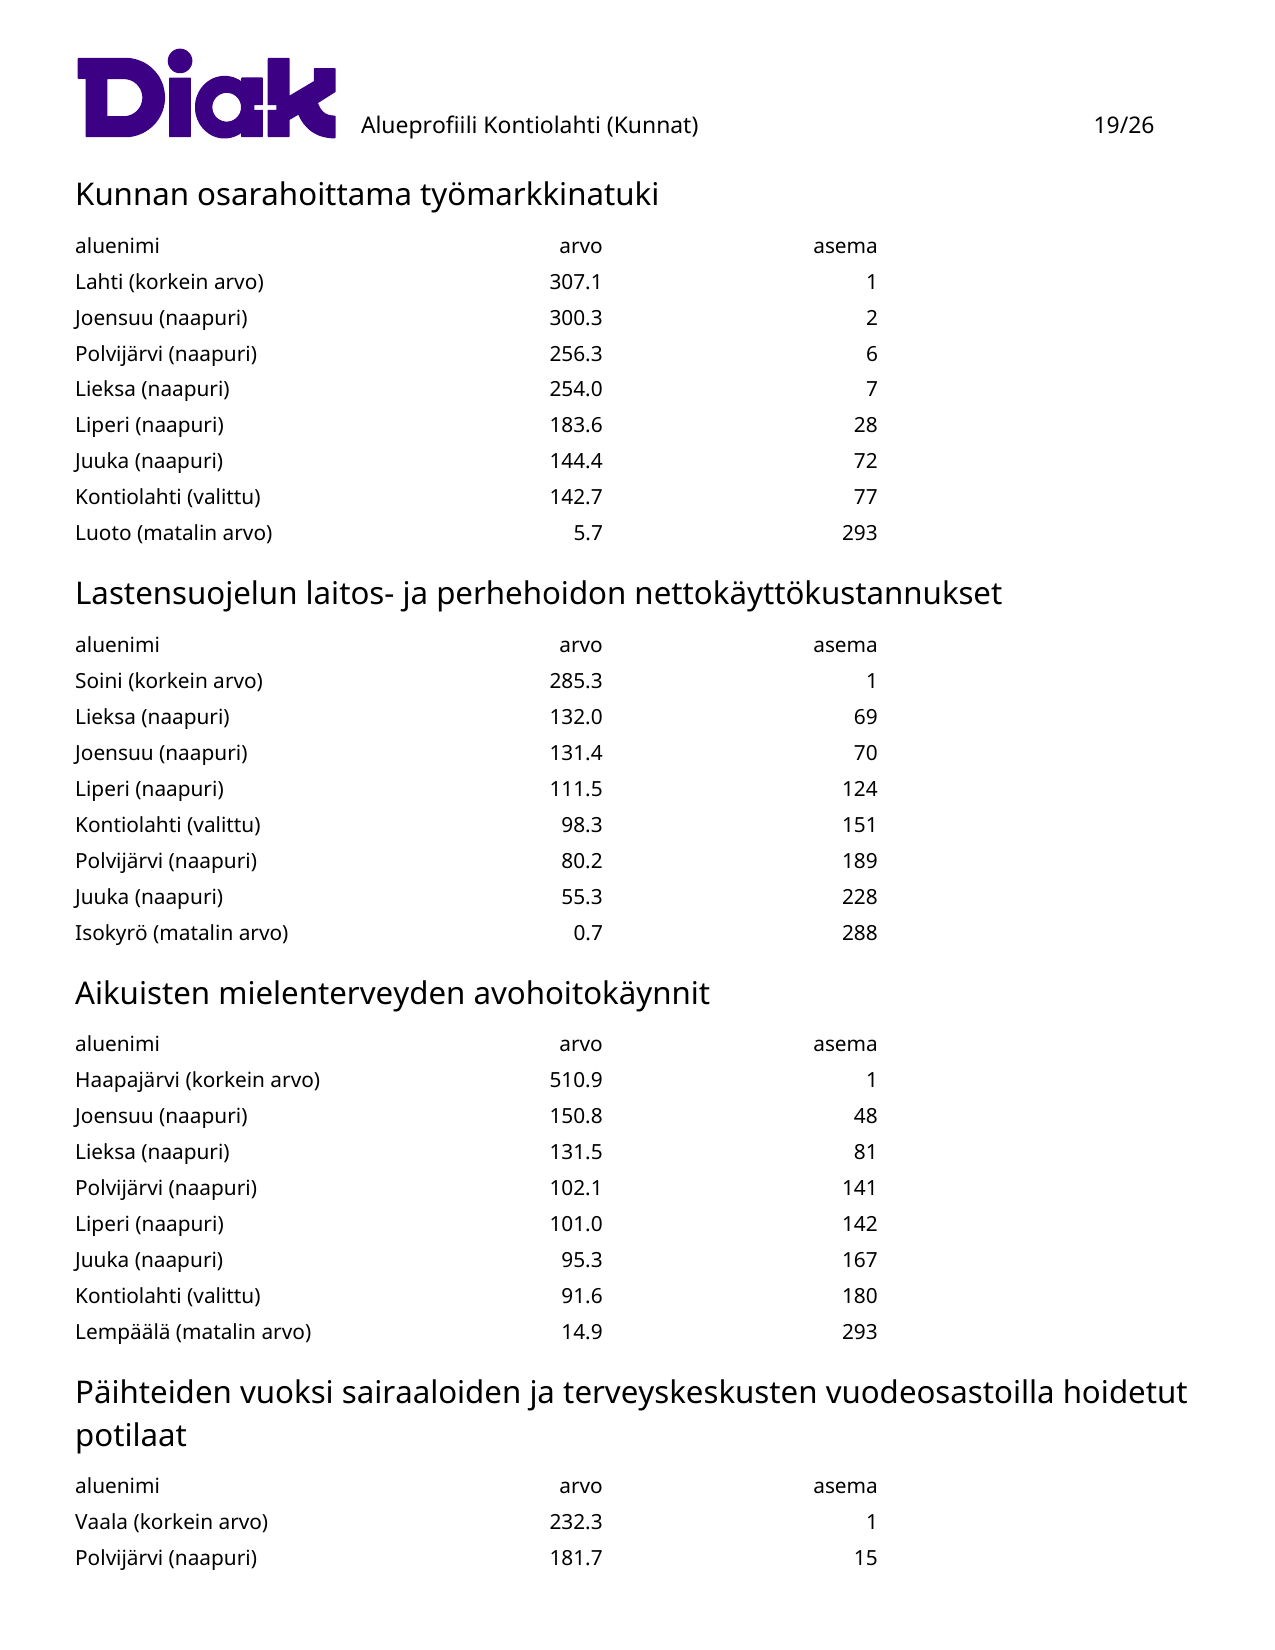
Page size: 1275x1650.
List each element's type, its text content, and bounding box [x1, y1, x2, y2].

table_cell 181.7 [339, 1540, 614, 1572]
table_cell 1 [614, 1062, 889, 1098]
table_cell 150.8 [339, 1098, 614, 1134]
table_cell 254.0 [339, 371, 614, 407]
table_cell 189 [614, 842, 889, 878]
table_cell Luoto (matalin arvo) [64, 515, 339, 551]
table_cell 6 [614, 335, 889, 371]
subtitle Lastensuojelun laitos- ja perhehoidon nettokäyttökustannukset [75, 571, 1200, 614]
table_header aluenimi [64, 626, 339, 662]
table_cell 1 [614, 663, 889, 698]
table_cell 48 [614, 1098, 889, 1134]
subtitle Päihteiden vuoksi sairaaloiden ja terveyskeskusten vuodeosastoilla hoidetut potilaat [75, 1370, 1200, 1455]
table_cell 7 [614, 371, 889, 407]
table_header aluenimi [64, 1468, 339, 1504]
table_cell Juuka (naapuri) [64, 1241, 339, 1277]
table_cell Vaala (korkein arvo) [64, 1504, 339, 1540]
table_cell Isokyrö (matalin arvo) [64, 914, 339, 950]
table_cell 141 [614, 1170, 889, 1206]
table_cell 293 [614, 1313, 889, 1349]
table_cell Juuka (naapuri) [64, 443, 339, 479]
table_cell 102.1 [339, 1170, 614, 1206]
table_cell Polvijärvi (naapuri) [64, 1170, 339, 1206]
table_cell 132.0 [339, 698, 614, 734]
table_header aluenimi [64, 1026, 339, 1062]
table_cell 1 [614, 263, 889, 299]
table_cell Juuka (naapuri) [64, 878, 339, 914]
table_cell 151 [614, 806, 889, 842]
table_cell Lahti (korkein arvo) [64, 263, 339, 299]
table_cell Kontiolahti (valittu) [64, 806, 339, 842]
table_header arvo [339, 1026, 614, 1062]
table_header aluenimi [64, 227, 339, 263]
subtitle Aikuisten mielenterveyden avohoitokäynnit [75, 971, 1200, 1013]
table_cell Polvijärvi (naapuri) [64, 1540, 339, 1572]
table_cell 72 [614, 443, 889, 479]
table_cell Joensuu (naapuri) [64, 299, 339, 335]
table_cell 80.2 [339, 842, 614, 878]
table_header arvo [339, 1468, 614, 1504]
table_cell Liperi (naapuri) [64, 1206, 339, 1241]
table_header arvo [339, 626, 614, 662]
table_cell 98.3 [339, 806, 614, 842]
table_cell 285.3 [339, 663, 614, 698]
table_cell 5.7 [339, 515, 614, 551]
table_cell 55.3 [339, 878, 614, 914]
table_cell 307.1 [339, 263, 614, 299]
table_cell 15 [614, 1540, 889, 1572]
table_cell 183.6 [339, 407, 614, 443]
table_cell 256.3 [339, 335, 614, 371]
table_cell 293 [614, 515, 889, 551]
table_cell 2 [614, 299, 889, 335]
table_cell 70 [614, 734, 889, 770]
table_header asema [614, 227, 889, 263]
table_cell 142.7 [339, 479, 614, 514]
table_cell 28 [614, 407, 889, 443]
table_cell 131.5 [339, 1134, 614, 1169]
table_cell 142 [614, 1206, 889, 1241]
table_header asema [614, 1026, 889, 1062]
table_cell 1 [614, 1504, 889, 1540]
table_cell Kontiolahti (valittu) [64, 1278, 339, 1313]
table_cell 167 [614, 1241, 889, 1277]
table_cell 77 [614, 479, 889, 514]
table_cell Kontiolahti (valittu) [64, 479, 339, 514]
table_cell 131.4 [339, 734, 614, 770]
table_cell Soini (korkein arvo) [64, 663, 339, 698]
table_cell 510.9 [339, 1062, 614, 1098]
table_cell 81 [614, 1134, 889, 1169]
table_cell 69 [614, 698, 889, 734]
table_cell 111.5 [339, 770, 614, 806]
table_cell 14.9 [339, 1313, 614, 1349]
subtitle Kunnan osarahoittama työmarkkinatuki [75, 172, 1200, 214]
table_cell 144.4 [339, 443, 614, 479]
table_cell 95.3 [339, 1241, 614, 1277]
table_cell Haapajärvi (korkein arvo) [64, 1062, 339, 1098]
table_cell Liperi (naapuri) [64, 770, 339, 806]
table_cell 0.7 [339, 914, 614, 950]
table_cell 232.3 [339, 1504, 614, 1540]
table_cell Lieksa (naapuri) [64, 698, 339, 734]
table_cell 228 [614, 878, 889, 914]
table_cell 124 [614, 770, 889, 806]
table_header asema [614, 1468, 889, 1504]
table_cell Joensuu (naapuri) [64, 1098, 339, 1134]
table_cell 91.6 [339, 1278, 614, 1313]
table_header asema [614, 626, 889, 662]
table_cell Lempäälä (matalin arvo) [64, 1313, 339, 1349]
table_cell 101.0 [339, 1206, 614, 1241]
table_cell Lieksa (naapuri) [64, 1134, 339, 1169]
table_header arvo [339, 227, 614, 263]
table_cell 180 [614, 1278, 889, 1313]
table_cell Polvijärvi (naapuri) [64, 842, 339, 878]
table_cell 288 [614, 914, 889, 950]
table_cell Polvijärvi (naapuri) [64, 335, 339, 371]
table_cell Joensuu (naapuri) [64, 734, 339, 770]
table_cell Liperi (naapuri) [64, 407, 339, 443]
table_cell 300.3 [339, 299, 614, 335]
table_cell Lieksa (naapuri) [64, 371, 339, 407]
